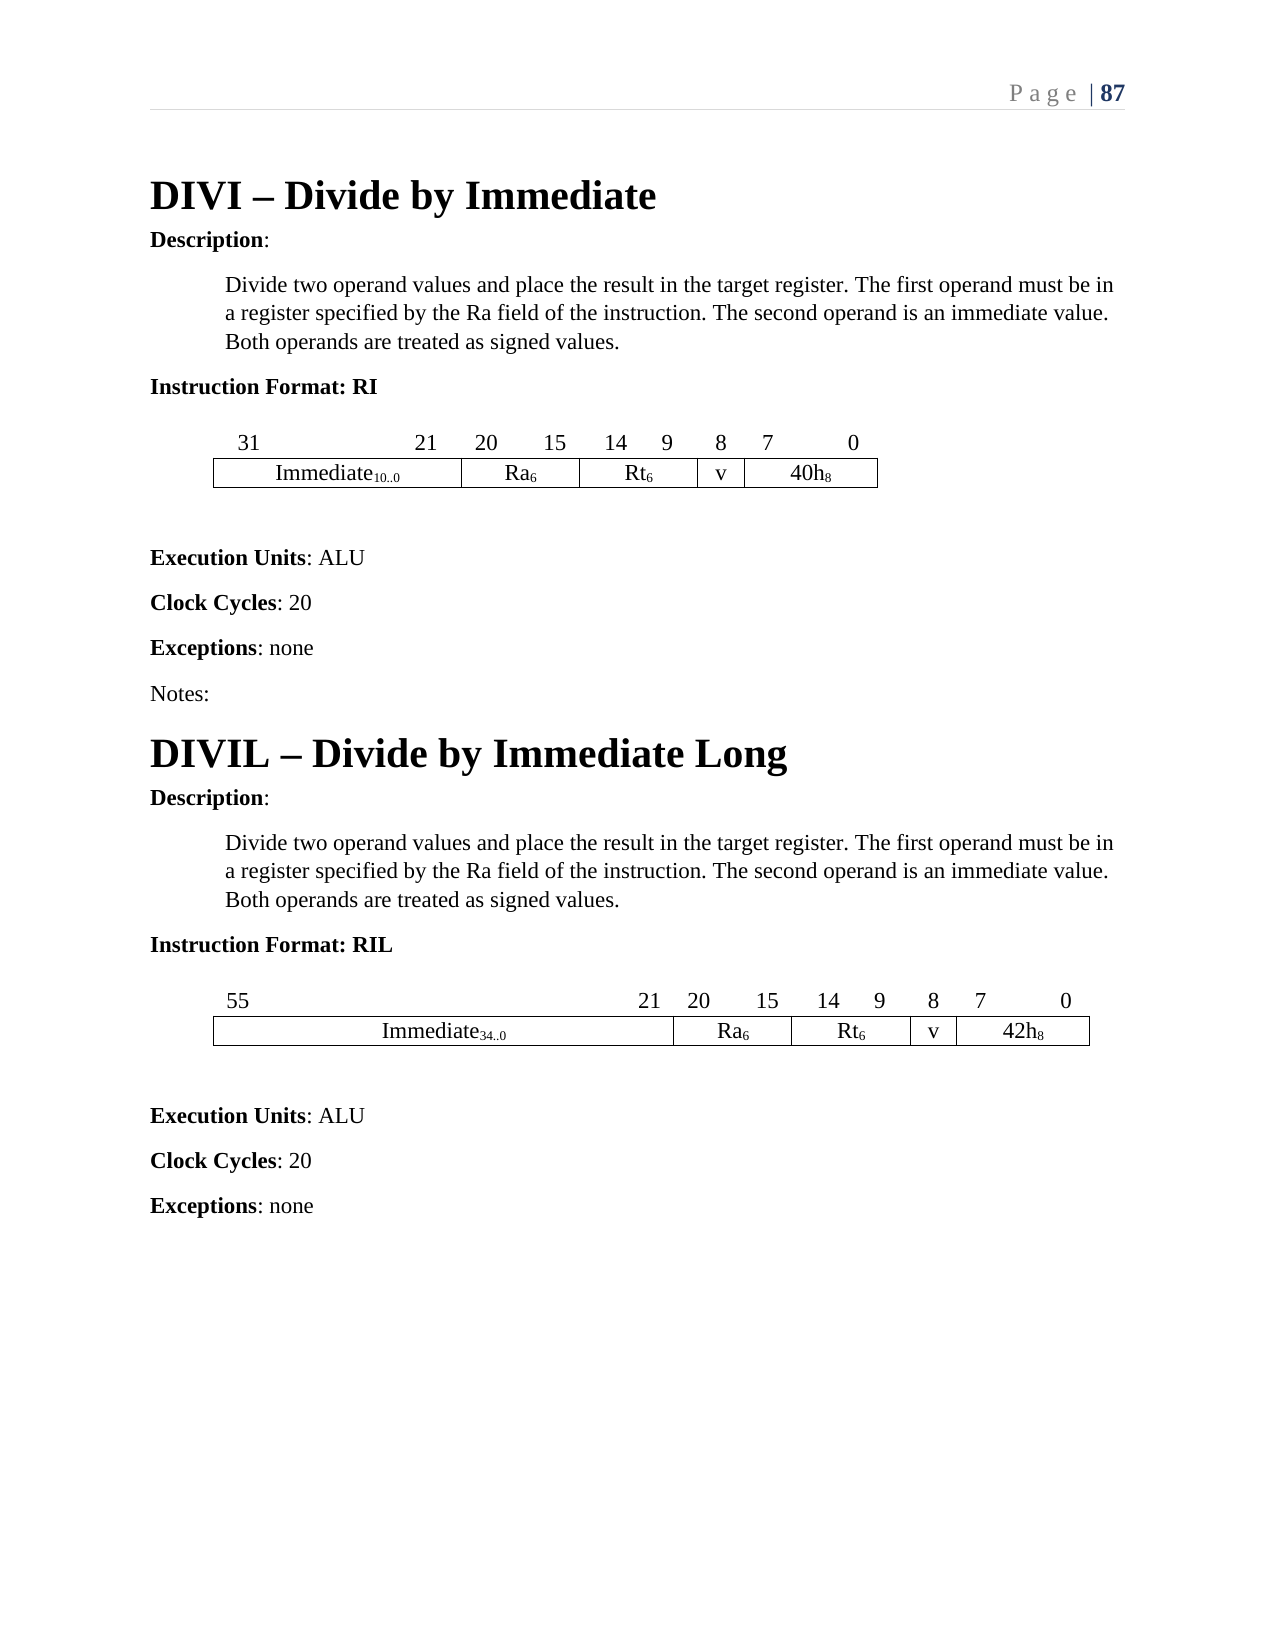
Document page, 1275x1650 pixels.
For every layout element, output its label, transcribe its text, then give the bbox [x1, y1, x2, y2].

subtitle DIVIL – Divide by Immediate Long [150, 729, 1125, 777]
text Instruction Format: RI [150, 373, 1125, 399]
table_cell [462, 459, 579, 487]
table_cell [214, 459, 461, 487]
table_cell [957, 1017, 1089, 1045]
text Clock Cycles: 20 [150, 589, 1125, 616]
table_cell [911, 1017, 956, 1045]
text Divide two operand values and place the result in the target register. The first operand must be in a register specified by the Ra field of the instruction. The second operand is an immediate value. Both operands are treated as signed values. [225, 271, 1125, 354]
subtitle DIVI – Divide by Immediate [150, 171, 1125, 219]
text Execution Units: ALU [150, 1102, 1125, 1129]
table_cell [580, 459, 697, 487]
text Clock Cycles: 20 [150, 1147, 1125, 1174]
text Notes: [150, 679, 1125, 706]
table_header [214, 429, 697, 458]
text Divide two operand values and place the result in the target register. The first operand must be in a register specified by the Ra field of the instruction. The second operand is an immediate value. Both operands are treated as signed values. [225, 829, 1125, 912]
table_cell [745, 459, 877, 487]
text Execution Units: ALU [150, 544, 1125, 571]
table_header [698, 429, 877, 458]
text Description: [150, 226, 1125, 252]
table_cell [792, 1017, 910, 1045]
text Exceptions: none [150, 1192, 1125, 1219]
text Exceptions: none [150, 634, 1125, 661]
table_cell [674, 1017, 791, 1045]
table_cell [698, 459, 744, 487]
text Description: [150, 784, 1125, 810]
text Instruction Format: RIL [150, 931, 1125, 957]
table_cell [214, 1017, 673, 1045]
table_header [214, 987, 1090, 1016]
